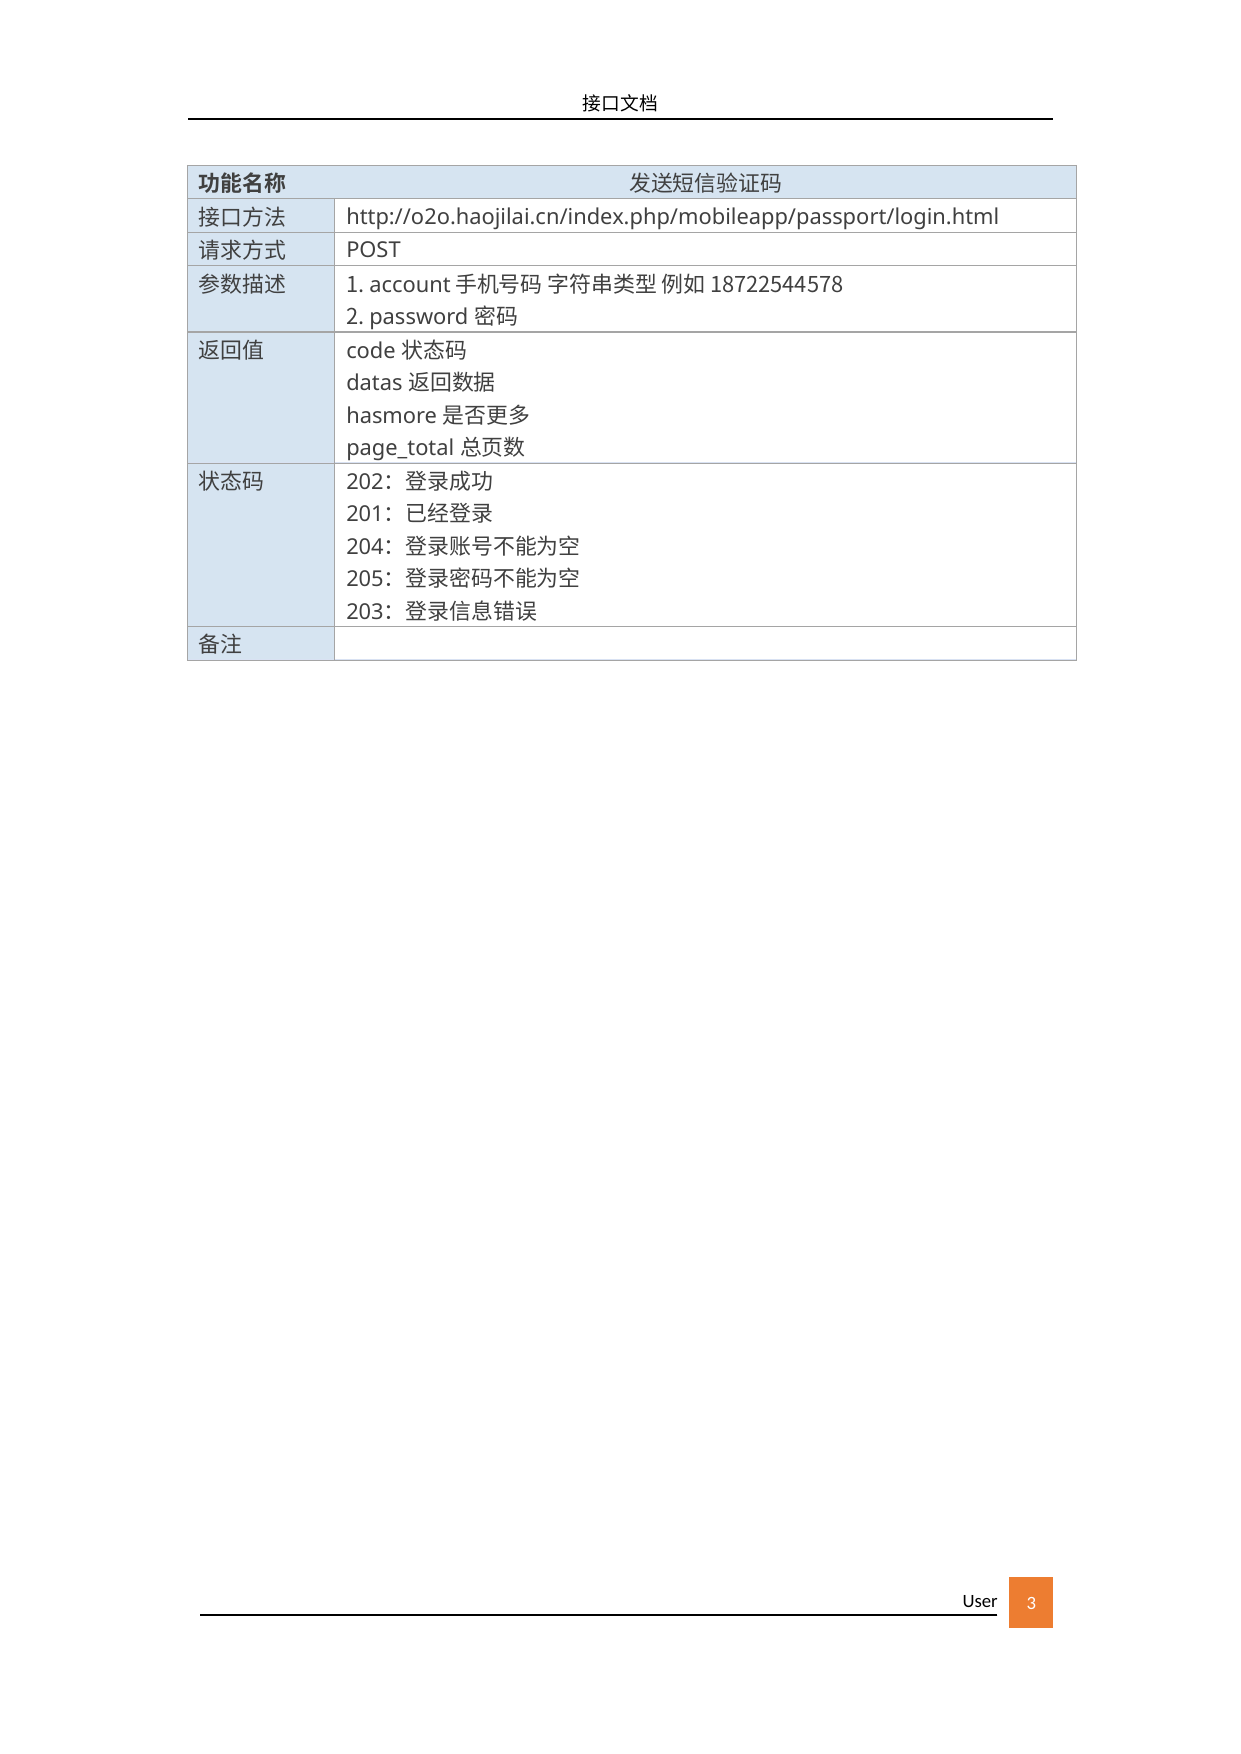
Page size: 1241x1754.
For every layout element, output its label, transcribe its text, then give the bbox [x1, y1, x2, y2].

table_cell [335, 627, 1076, 659]
table_cell 202：登录成功 201：已经登录 204：登录账号不能为空 205：登录密码不能为空 203：登录信息错误 [335, 464, 1076, 626]
table_cell 状态码 [188, 464, 334, 626]
table_cell 返回值 [188, 333, 334, 462]
table_cell code 状态码 datas 返回数据 hasmore 是否更多 page_total 总页数 [335, 333, 1076, 462]
table_cell POST [335, 233, 1076, 265]
table_header 功能名称 [188, 166, 335, 198]
table_cell 备注 [188, 627, 334, 659]
table_cell 请求方式 [188, 233, 334, 265]
table_header 发送短信验证码 [335, 166, 1076, 198]
table_cell account手机号码 字符串类型 例如18722544578 password 密码 [335, 266, 1076, 331]
table_cell http://o2o.haojilai.cn/index.php/mobileapp/passport/login.html [335, 199, 1076, 232]
table_cell 接口方法 [188, 199, 334, 232]
table_cell 参数描述 [188, 266, 334, 331]
